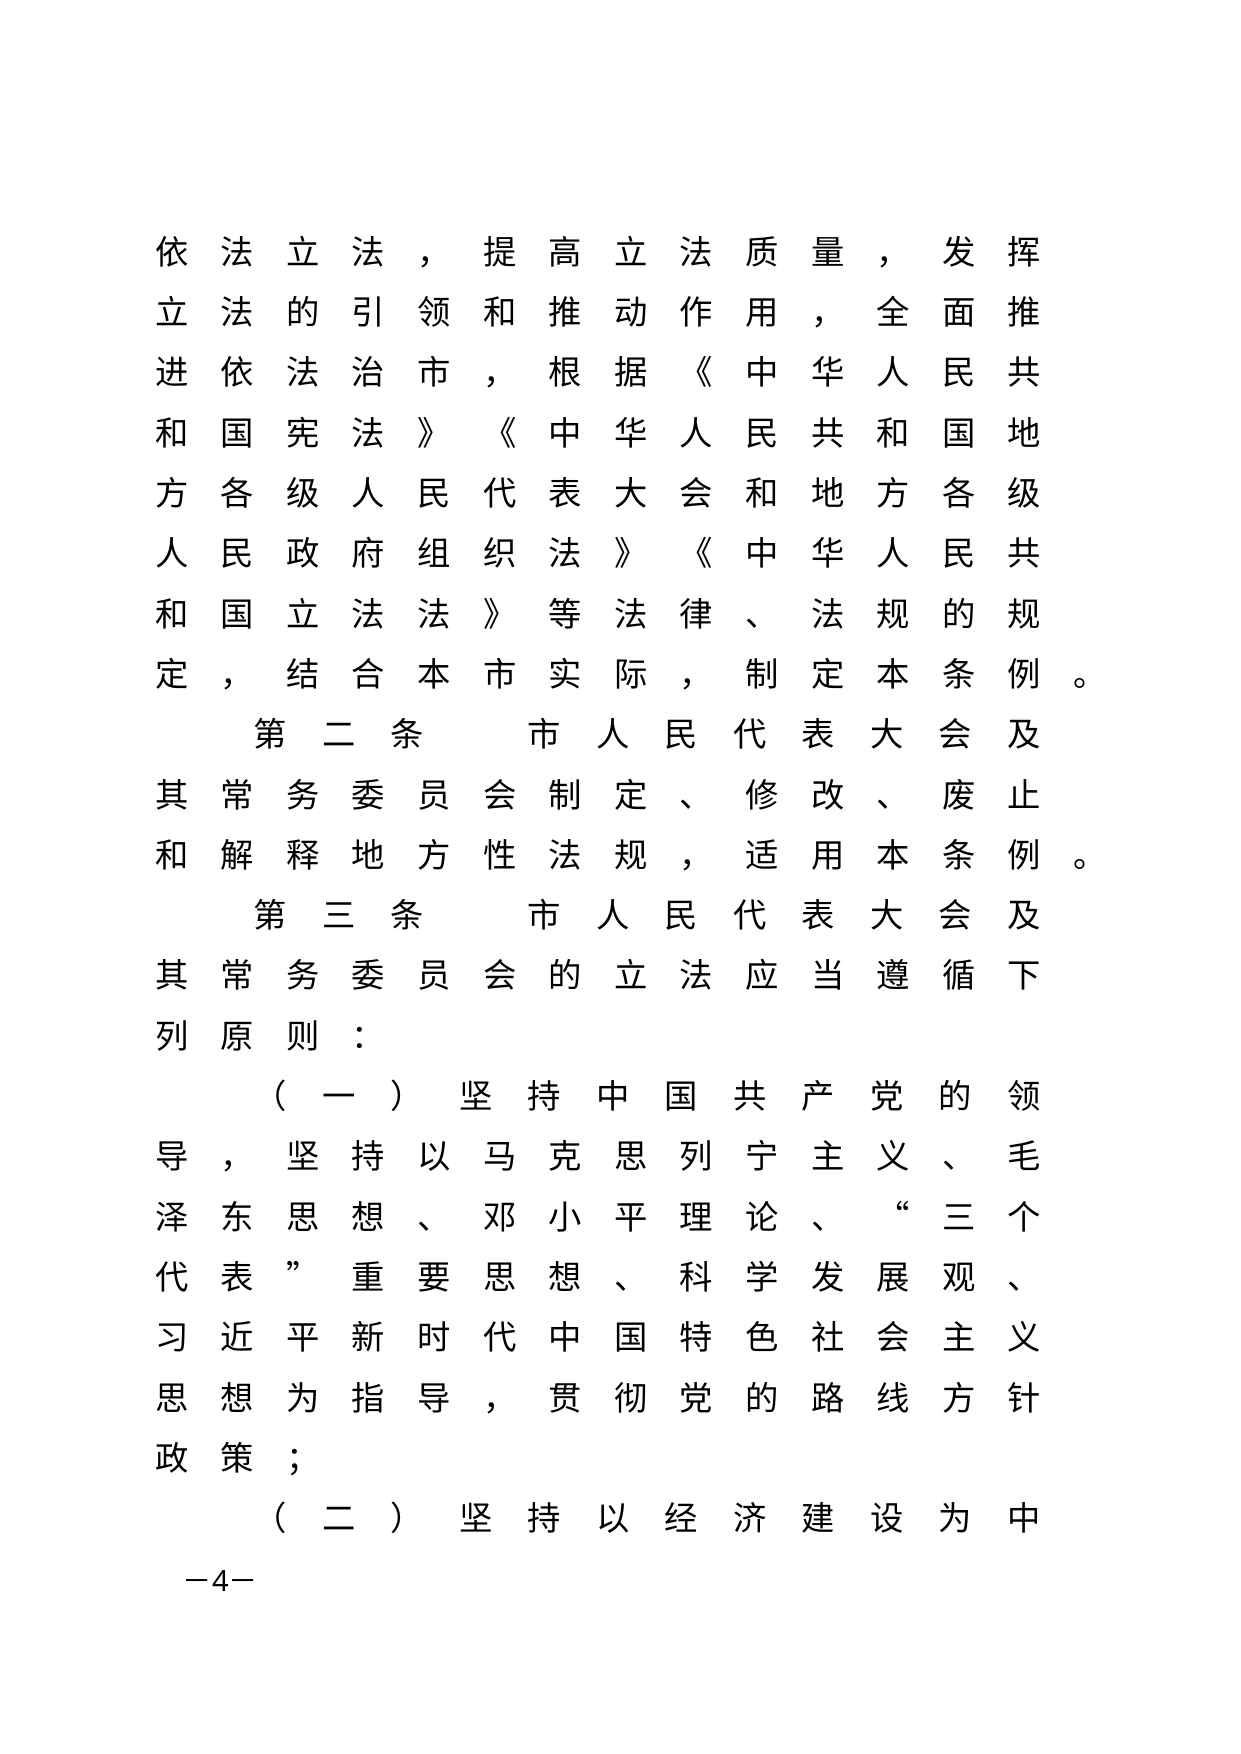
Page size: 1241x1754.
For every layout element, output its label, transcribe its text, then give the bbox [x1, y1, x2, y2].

text （一）坚持中国共产党的领导，坚持以马克思列宁主义、毛泽东思想、邓小平理论、“三个代表”重要思想、科学发展观、习近平新时代中国特色社会主义思想为指导，贯彻党的路线方针政策； [155, 1064, 1073, 1486]
text 第二条 市人民代表大会及其常务委员会制定、修改、废止和解释地方性法规，适用本条例。 [155, 702, 1073, 883]
text （二）坚持以经济建设为中心，坚持改革开放，贯彻新发展理念； [155, 1486, 1073, 1546]
text 第三条 市人民代表大会及其常务委员会的立法应当遵循下列原则： [155, 883, 1073, 1064]
